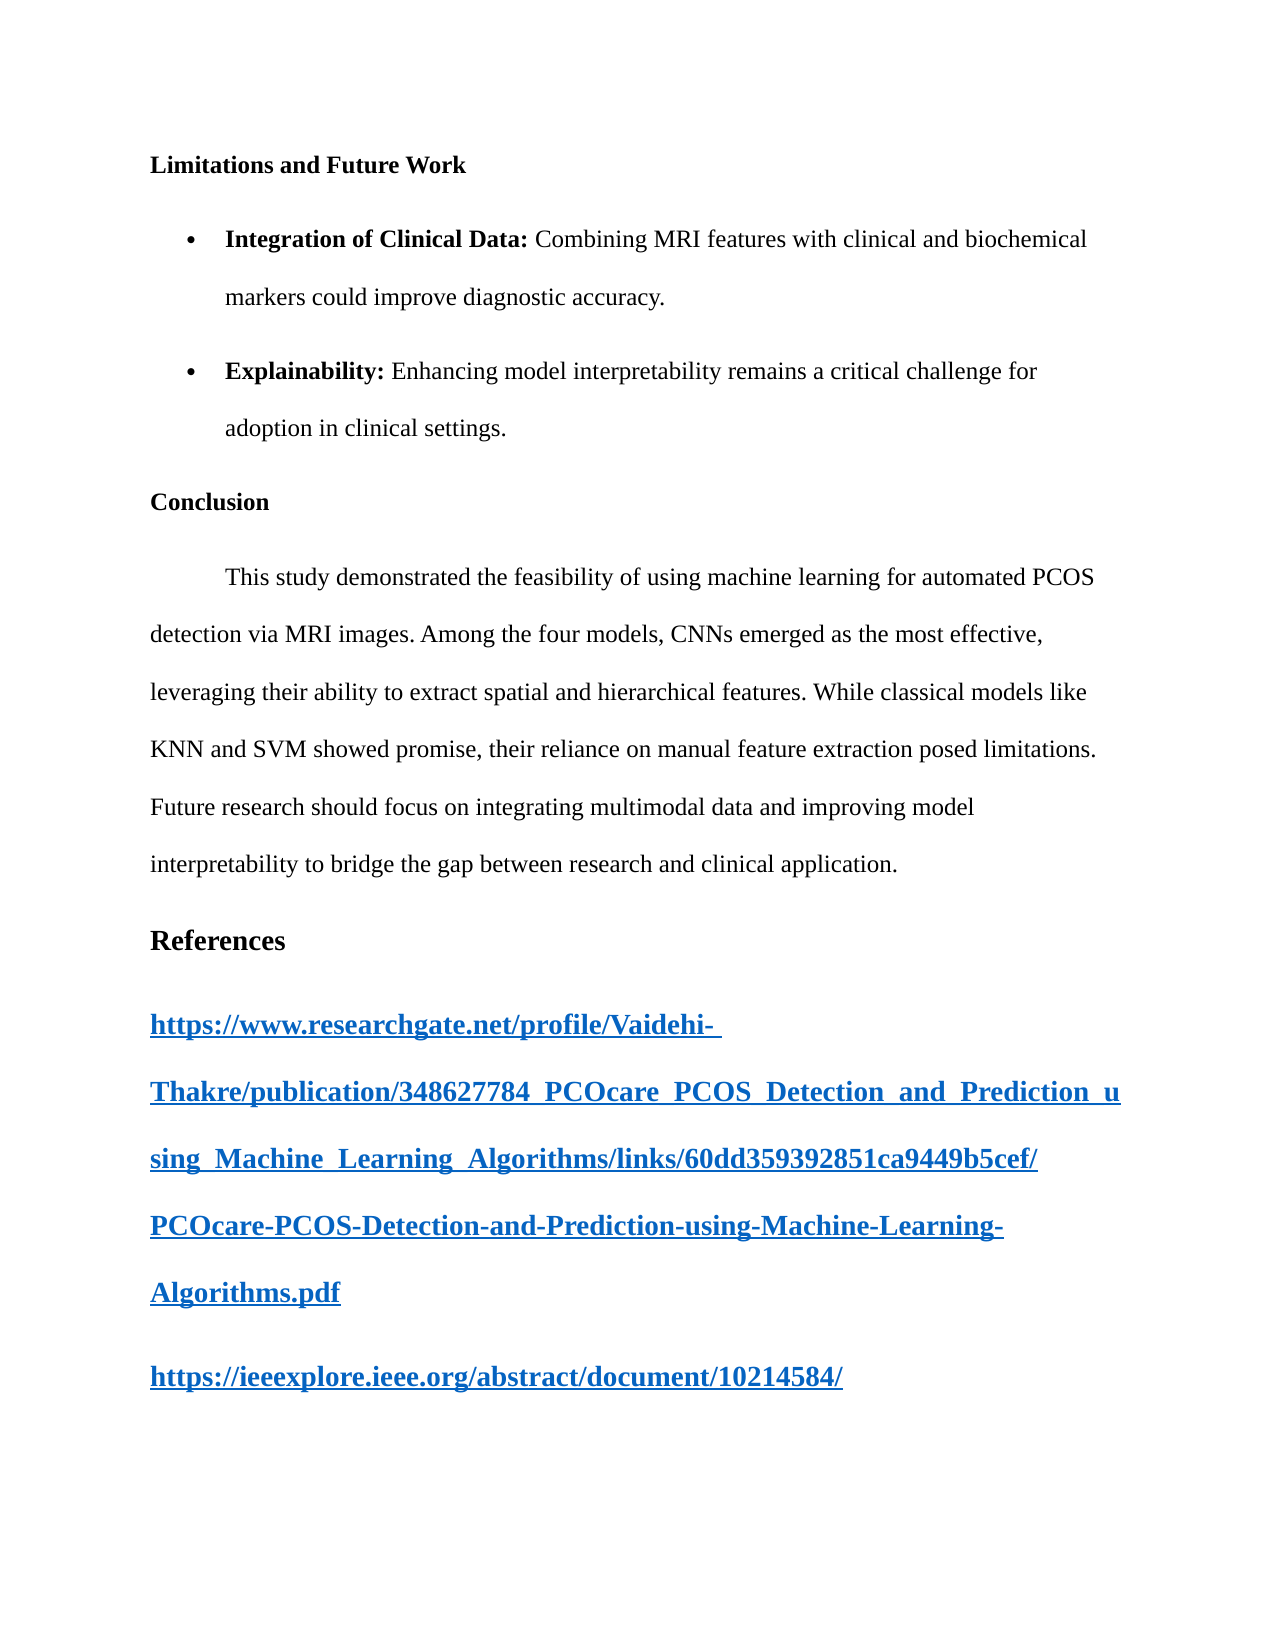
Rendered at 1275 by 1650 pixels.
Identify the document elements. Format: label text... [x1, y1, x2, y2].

text References [150, 923, 1125, 957]
text Limitations and Future Work [150, 150, 1125, 179]
list Explainability: Enhancing model interpretability remains a critical challenge for adoption in clinical settings. [187, 356, 1125, 442]
list Integration of Clinical Data: Combining MRI features with clinical and biochemical markers could improve diagnostic accuracy. [187, 224, 1125, 310]
text https://www.researchgate.net/profile/Vaidehi- Thakre/publication/348627784_PCOcare_PCOS_Detection_and_Prediction_using_Machine_Learning_Algorithms/links/60dd359392851ca9449b5cef/PCOcare-PCOS-Detection-and-Prediction-using-Machine-Learning-Algorithms.pdf [150, 1007, 1125, 1309]
text https://ieeexplore.ieee.org/abstract/document/10214584/ [150, 1359, 1125, 1393]
text This study demonstrated the feasibility of using machine learning for automated PCOS detection via MRI images. Among the four models, CNNs emerged as the most effective, leveraging their ability to extract spatial and hierarchical features. While classical models like KNN and SVM showed promise, their reliance on manual feature extraction posed limitations. Future research should focus on integrating multimodal data and improving model interpretability to bridge the gap between research and clinical application. [150, 562, 1125, 878]
text Conclusion [150, 487, 1125, 516]
